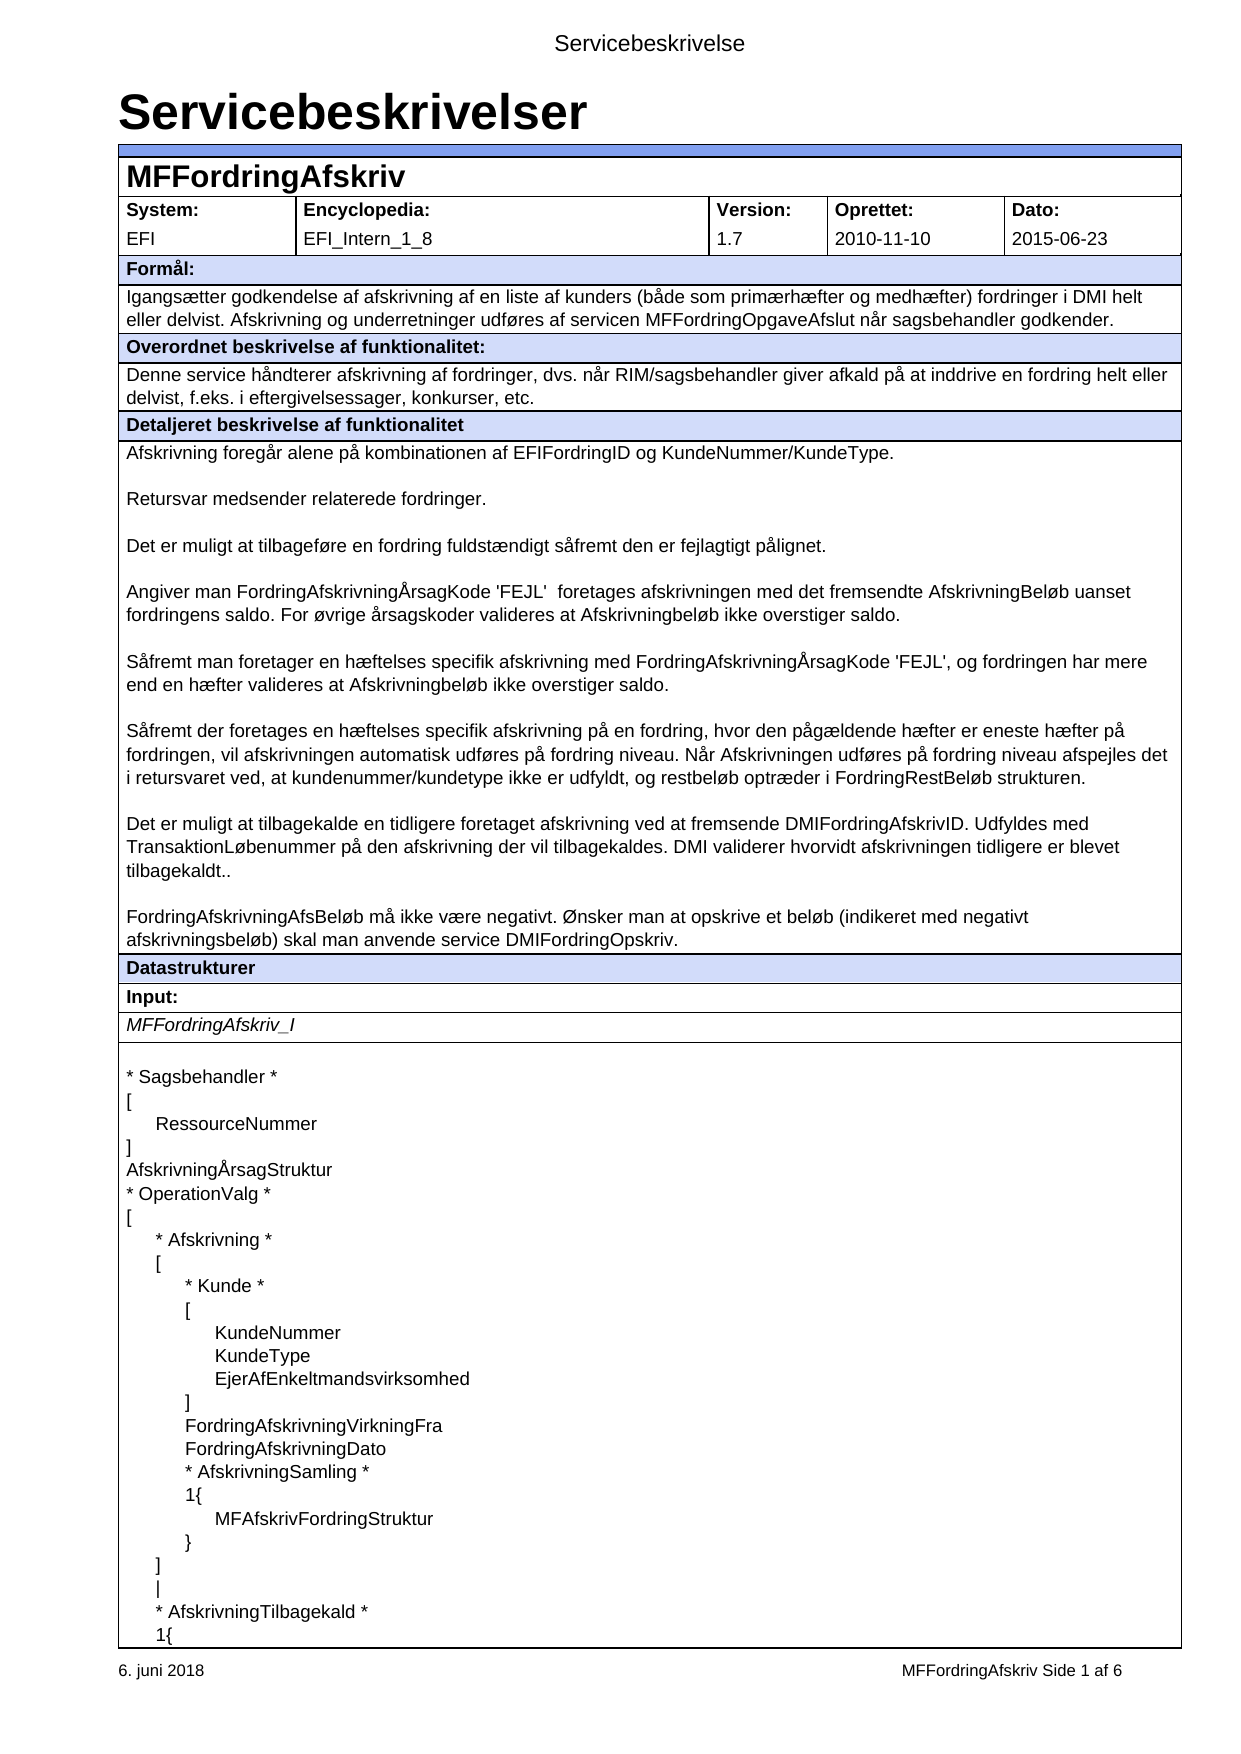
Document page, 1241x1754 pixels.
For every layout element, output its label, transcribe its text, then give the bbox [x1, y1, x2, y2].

table_cell EFI_Intern_1_8 [297, 225, 708, 254]
table_cell 1.7 [710, 225, 827, 254]
table_cell Dato: [1005, 197, 1181, 225]
table_cell Denne service håndterer afskrivning af fordringer, dvs. når RIM/sagsbehandler giver afkald på at inddrive en fordring helt eller delvist, f.eks. i eftergivelsessager, konkurser, etc. [119, 364, 1181, 410]
table_cell Input: [119, 984, 1181, 1012]
table_cell Encyclopedia: [297, 197, 708, 225]
table_cell Afskrivning foregår alene på kombinationen af EFIFordringID og KundeNummer/KundeType. Retursvar medsender relaterede fordringer. Det er muligt at tilbageføre en fordring fuldstændigt såfremt den er fejlagtigt pålignet. Angiver man FordringAfskrivningÅrsagKode 'FEJL' foretages afskrivningen med det fremsendte AfskrivningBeløb uanset fordringens saldo. For øvrige årsagskoder valideres at Afskrivningbeløb ikke overstiger saldo. Såfremt man foretager en hæftelses specifik afskrivning med FordringAfskrivningÅrsagKode 'FEJL', og fordringen har mere end en hæfter valideres at Afskrivningbeløb ikke overstiger saldo. Såfremt der foretages en hæftelses specifik afskrivning på en fordring, hvor den pågældende hæfter er eneste hæfter på fordringen, vil afskrivningen automatisk udføres på fordring niveau. Når Afskrivningen udføres på fordring niveau afspejles det i retursvaret ved, at kundenummer/kundetype ikke er udfyldt, og restbeløb optræder i FordringRestBeløb strukturen. Det er muligt at tilbagekalde en tidligere foretaget afskrivning ved at fremsende DMIFordringAfskrivID. Udfyldes med TransaktionLøbenummer på den afskrivning der vil tilbagekaldes. DMI validerer hvorvidt afskrivningen tidligere er blevet tilbagekaldt.. FordringAfskrivningAfsBeløb må ikke være negativt. Ønsker man at opskrive et beløb (indikeret med negativt afskrivningsbeløb) skal man anvende service DMIFordringOpskriv. [119, 442, 1181, 953]
text Servicebeskrivelser [118, 82, 1181, 140]
table_cell MFFordringAfskriv [119, 158, 1181, 196]
table_cell System: [119, 197, 295, 225]
table_cell Datastrukturer [119, 955, 1181, 982]
table_cell Detaljeret beskrivelse af funktionalitet [119, 412, 1181, 440]
table_cell Overordnet beskrivelse af funktionalitet: [119, 334, 1181, 362]
table_cell 2010-11-10 [828, 225, 1004, 254]
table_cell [119, 1043, 1181, 1647]
table_cell Version: [710, 197, 827, 225]
table_cell MFFordringAfskriv_I [119, 1013, 1181, 1041]
table_cell Oprettet: [828, 197, 1004, 225]
table_cell 2015-06-23 [1005, 225, 1181, 254]
table_cell Formål: [119, 256, 1181, 284]
table_cell Igangsætter godkendelse af afskrivning af en liste af kunders (både som primærhæfter og medhæfter) fordringer i DMI helt eller delvist. Afskrivning og underretninger udføres af servicen MFFordringOpgaveAfslut når sagsbehandler godkender. [119, 286, 1181, 332]
table_cell EFI [119, 225, 295, 254]
table_header [119, 145, 1181, 156]
